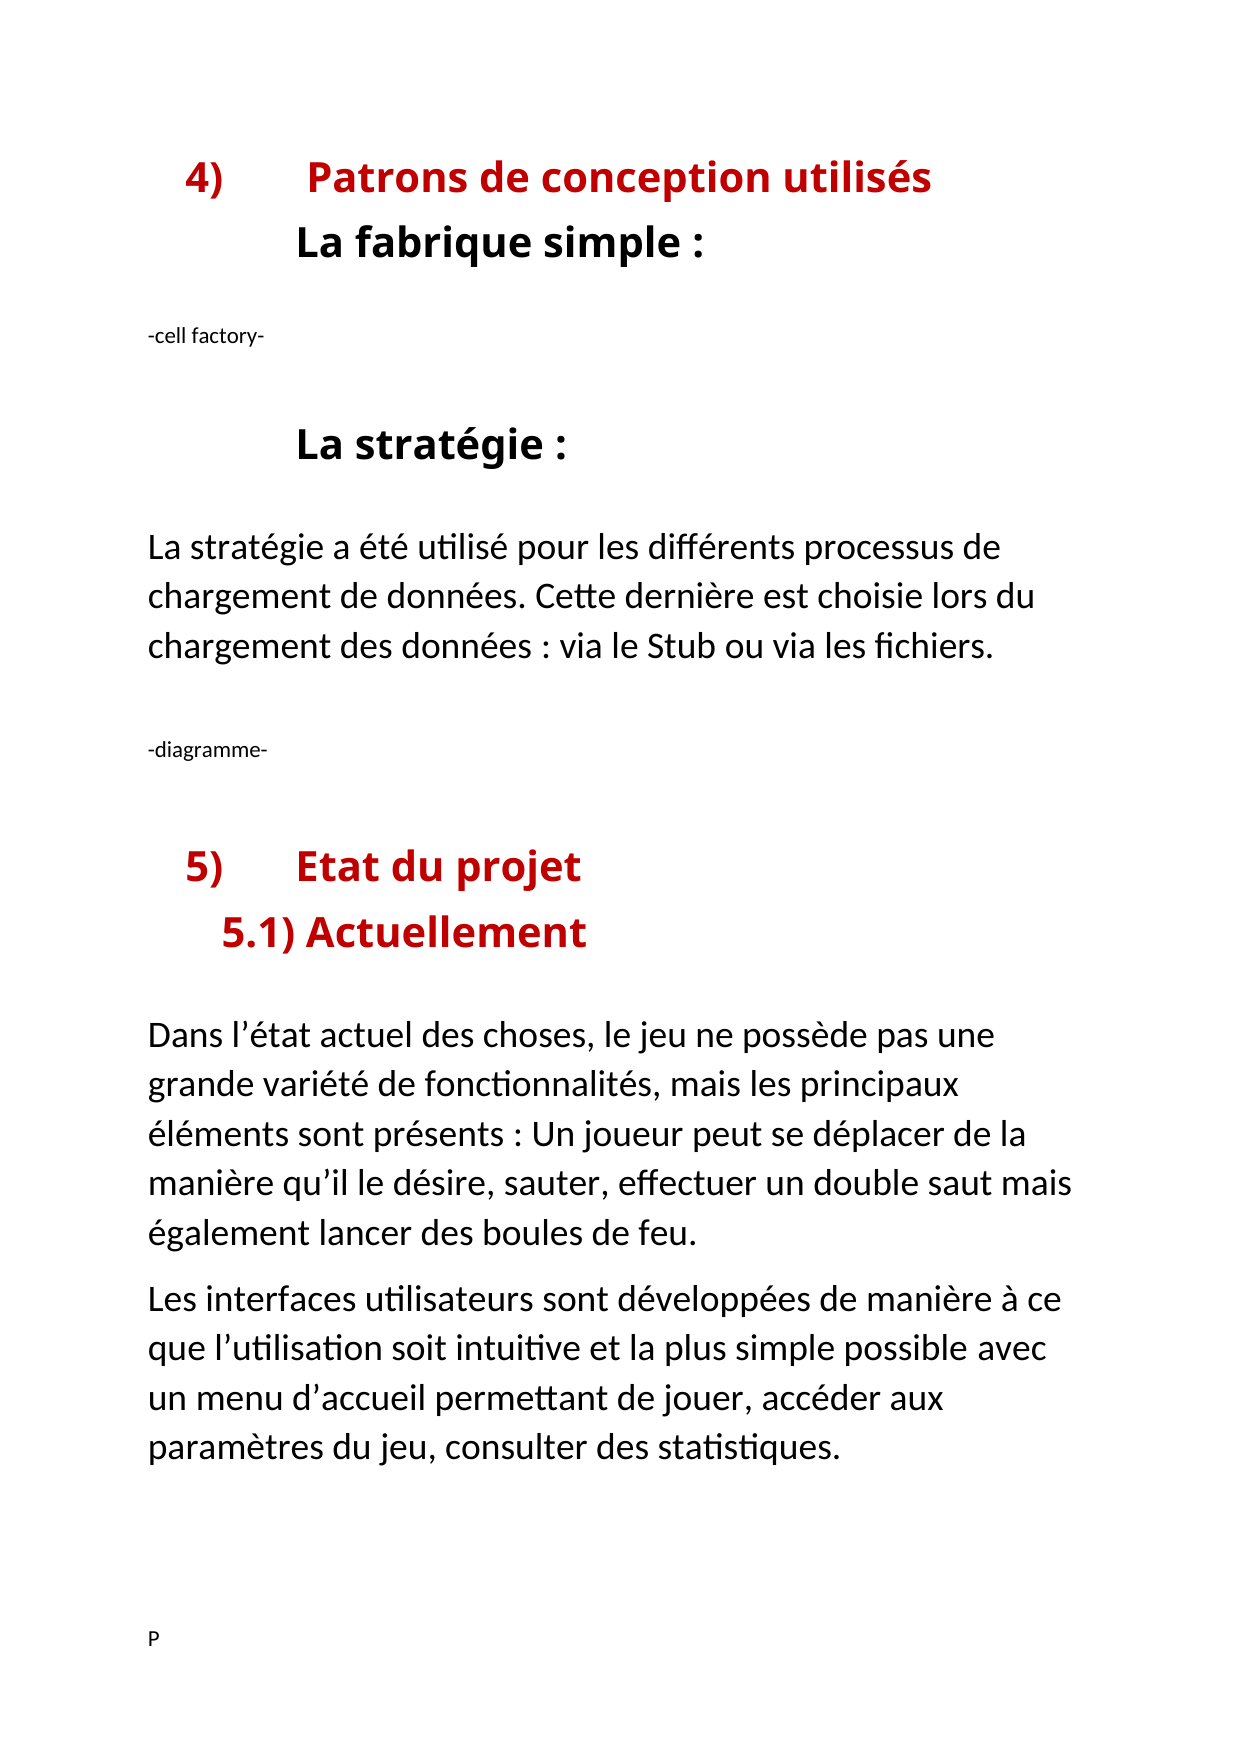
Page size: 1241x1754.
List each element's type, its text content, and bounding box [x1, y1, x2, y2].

text La stratégie a été utilisé pour les différents processus de chargement de données. Cette dernière est choisie lors du chargement des données : via le Stub ou via les fichiers. [148, 523, 1093, 668]
text -cell factory- [148, 321, 1093, 349]
subtitle La stratégie : [221, 415, 1093, 472]
subtitle 5.1) Actuellement [221, 902, 1093, 959]
subtitle Etat du projet [185, 837, 1093, 894]
text -diagramme- [148, 735, 1093, 763]
text Dans l’état actuel des choses, le jeu ne possède pas une grande variété de fonctionnalités, mais les principaux éléments sont présents : Un joueur peut se déplacer de la manière qu’il le désire, sauter, effectuer un double saut mais également lancer des boules de feu. [148, 1011, 1093, 1254]
subtitle La fabrique simple : [221, 213, 1093, 270]
text Les interfaces utilisateurs sont développées de manière à ce que l’utilisation soit intuitive et la plus simple possible avec un menu d’accueil permettant de jouer, accéder aux paramètres du jeu, consulter des statistiques. [148, 1275, 1093, 1469]
subtitle Patrons de conception utilisés [185, 148, 1093, 204]
